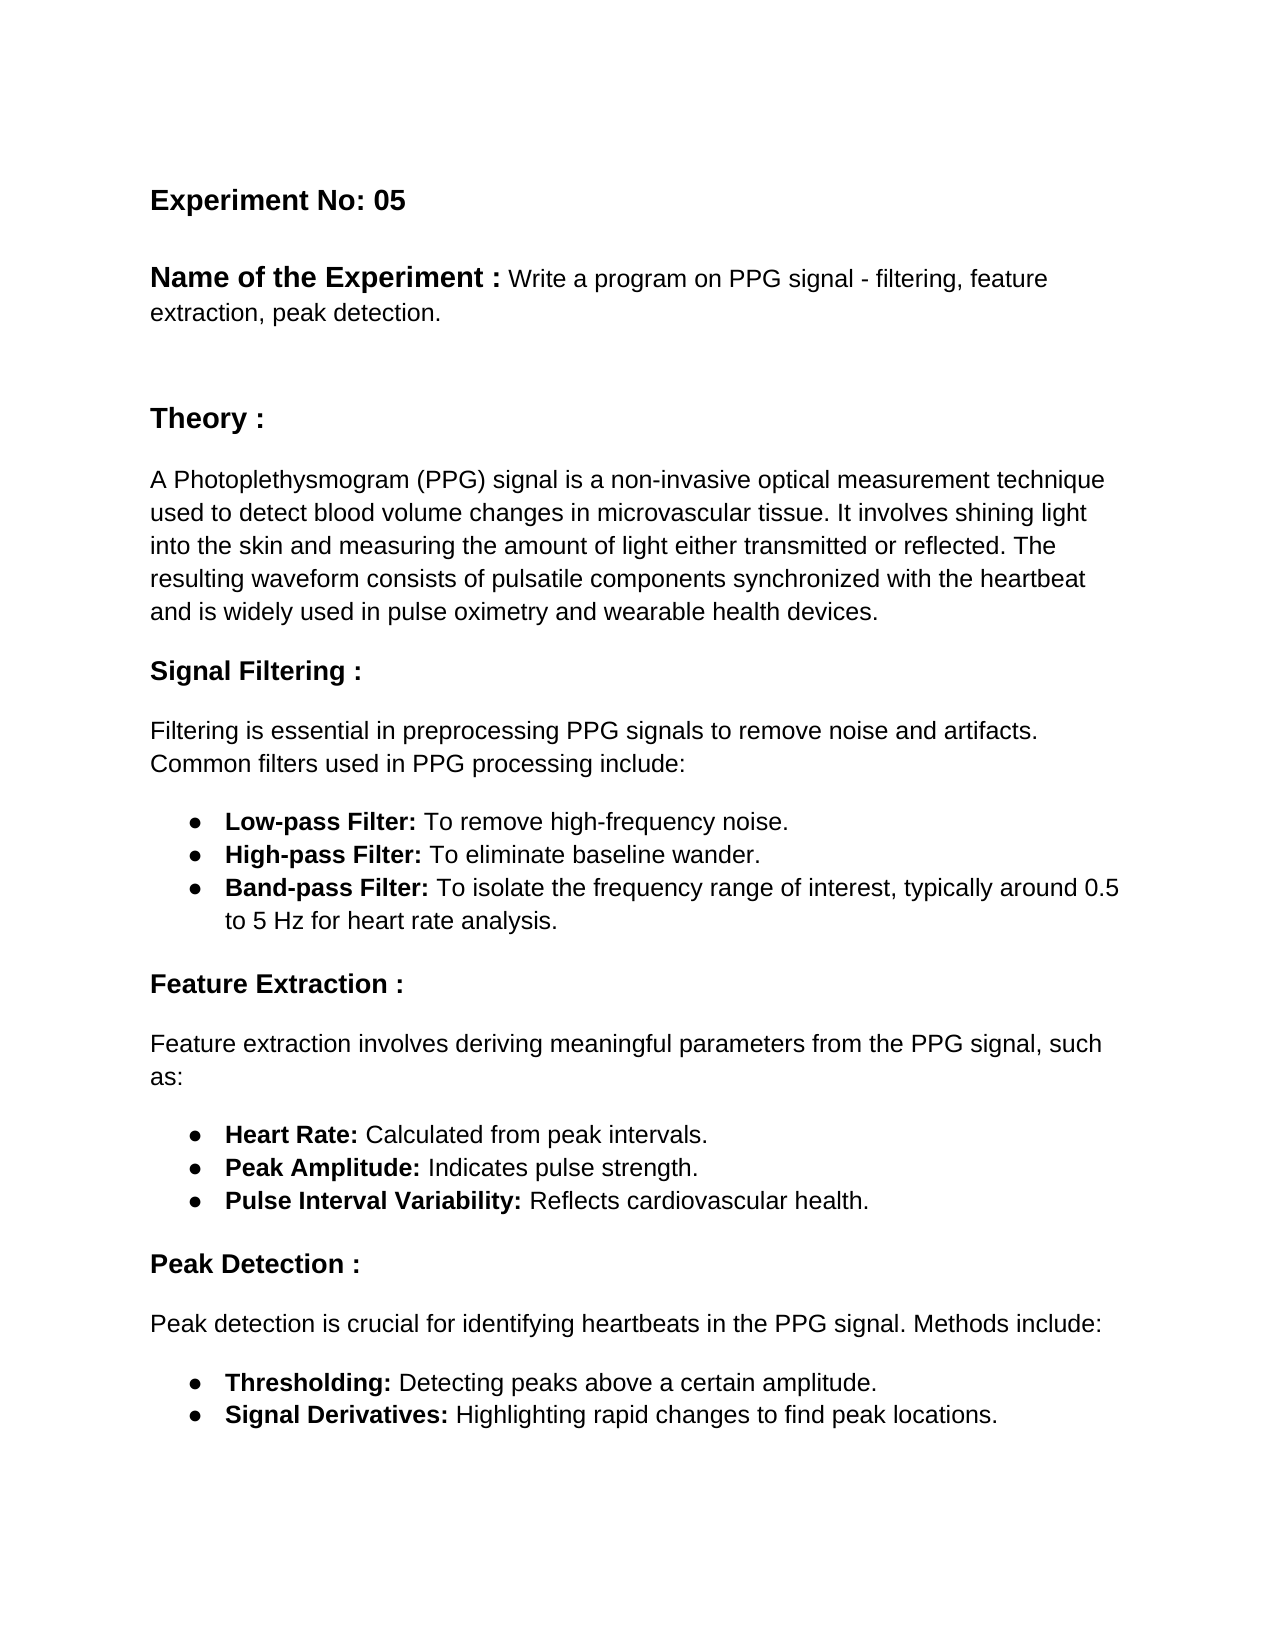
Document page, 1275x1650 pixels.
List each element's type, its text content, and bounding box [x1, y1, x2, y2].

text Experiment No: 05 [150, 183, 1125, 217]
list Low-pass Filter: To remove high-frequency noise. [187, 807, 1125, 836]
list Peak Amplitude: Indicates pulse strength. [187, 1153, 1125, 1182]
subtitle Peak Detection : [150, 1248, 1125, 1280]
subtitle Theory : [150, 401, 1125, 435]
text Name of the Experiment : Write a program on PPG signal - filtering, feature extraction, peak detection. [150, 260, 1125, 327]
list Heart Rate: Calculated from peak intervals. [187, 1120, 1125, 1149]
list Pulse Interval Variability: Reflects cardiovascular health. [187, 1186, 1125, 1215]
list Thresholding: Detecting peaks above a certain amplitude. [187, 1367, 1125, 1396]
text A Photoplethysmogram (PPG) signal is a non-invasive optical measurement technique used to detect blood volume changes in microvascular tissue. It involves shining light into the skin and measuring the amount of light either transmitted or reflected. The resulting waveform consists of pulsatile components synchronized with the heartbeat and is widely used in pulse oximetry and wearable health devices. [150, 465, 1125, 626]
subtitle Feature Extraction : [150, 968, 1125, 999]
text Signal Filtering : [150, 655, 1125, 686]
text Peak detection is crucial for identifying heartbeats in the PPG signal. Methods include: [150, 1309, 1125, 1338]
text Filtering is essential in preprocessing PPG signals to remove noise and artifacts. Common filters used in PPG processing include: [150, 716, 1125, 778]
list High-pass Filter: To eliminate baseline wander. [187, 840, 1125, 869]
list Band-pass Filter: To isolate the frequency range of interest, typically around 0.5 to 5 Hz for heart rate analysis. [187, 873, 1125, 935]
list Signal Derivatives: Highlighting rapid changes to find peak locations. [187, 1401, 1125, 1429]
text Feature extraction involves deriving meaningful parameters from the PPG signal, such as: [150, 1029, 1125, 1091]
